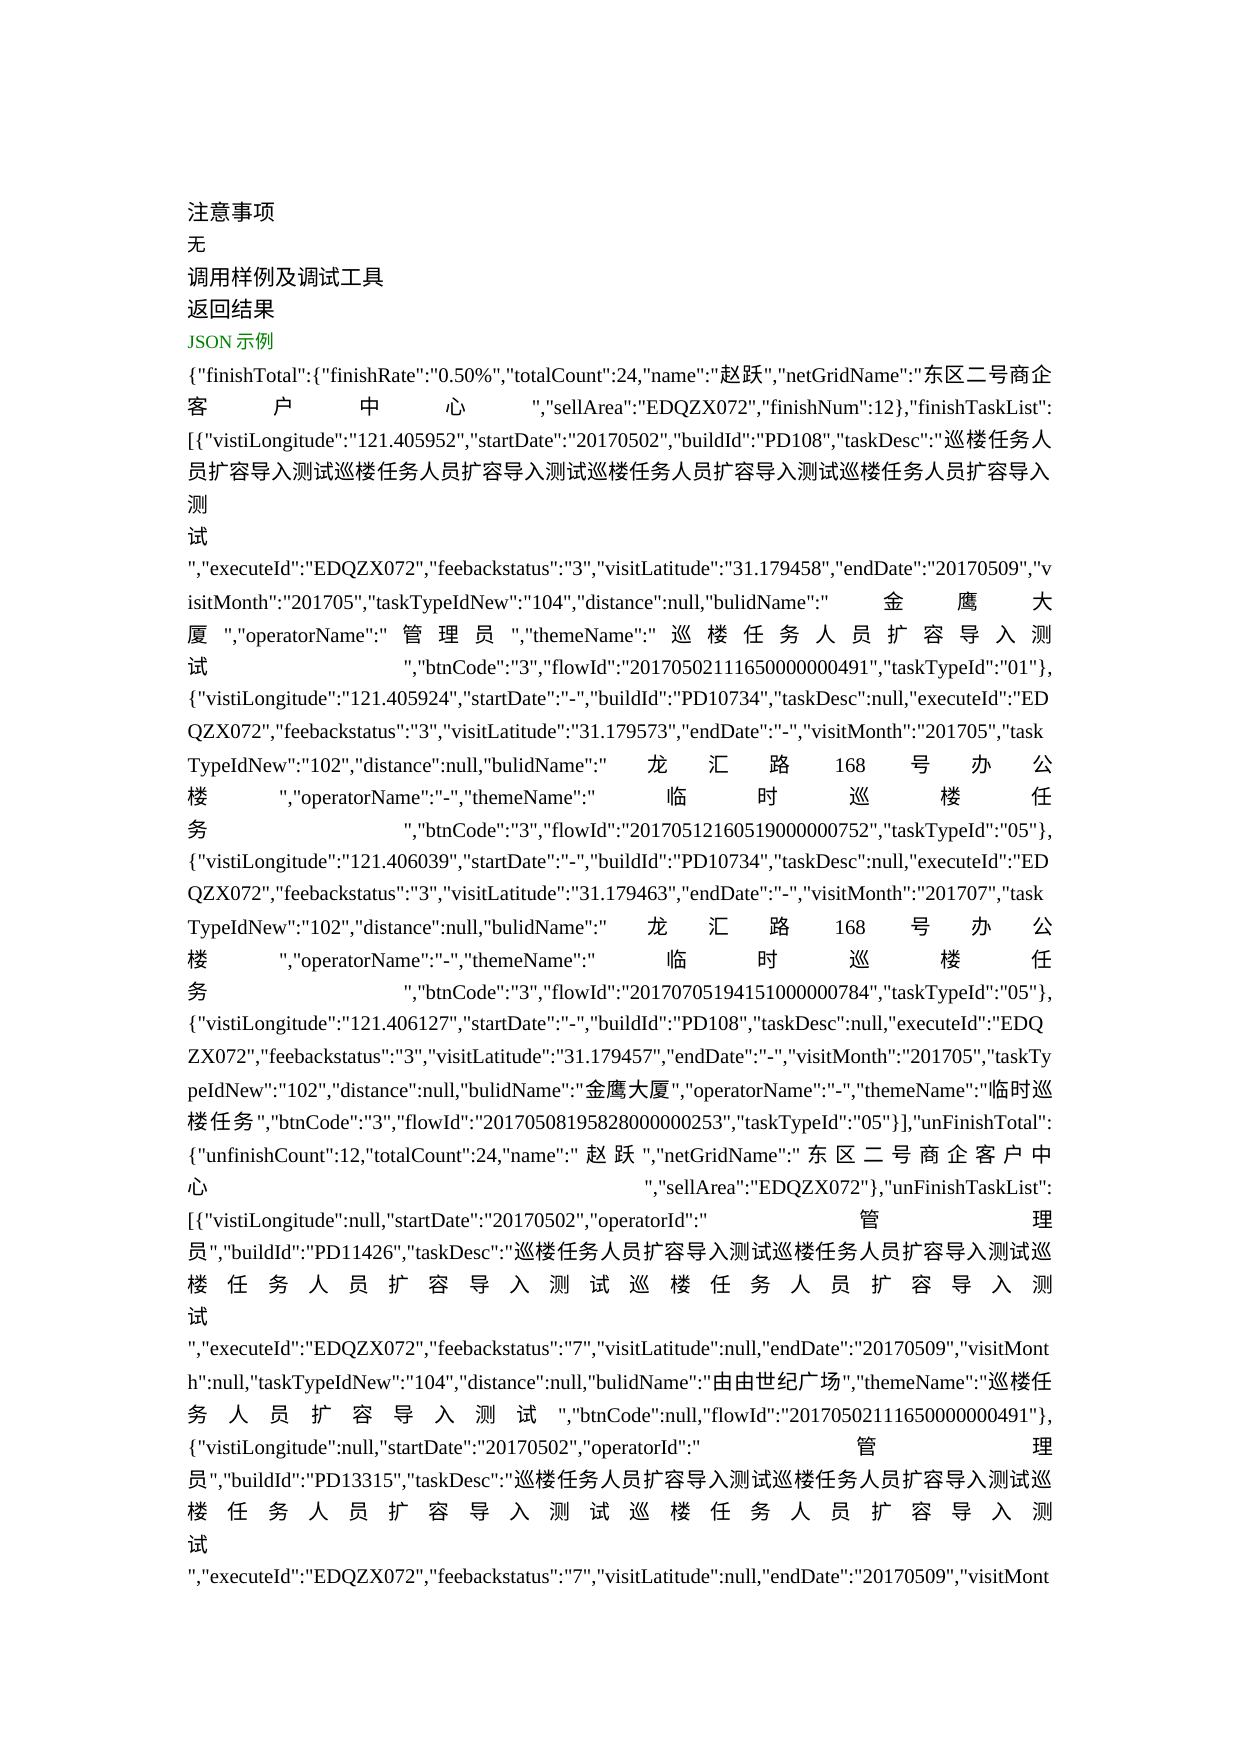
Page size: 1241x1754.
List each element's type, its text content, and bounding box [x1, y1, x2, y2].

text JSON示例 [187, 324, 1053, 357]
text 返回结果 [187, 292, 1053, 324]
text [187, 357, 1053, 1592]
text 无 [187, 227, 1053, 259]
text 注意事项 [187, 194, 1053, 227]
text 调用样例及调试工具 [187, 259, 1053, 292]
